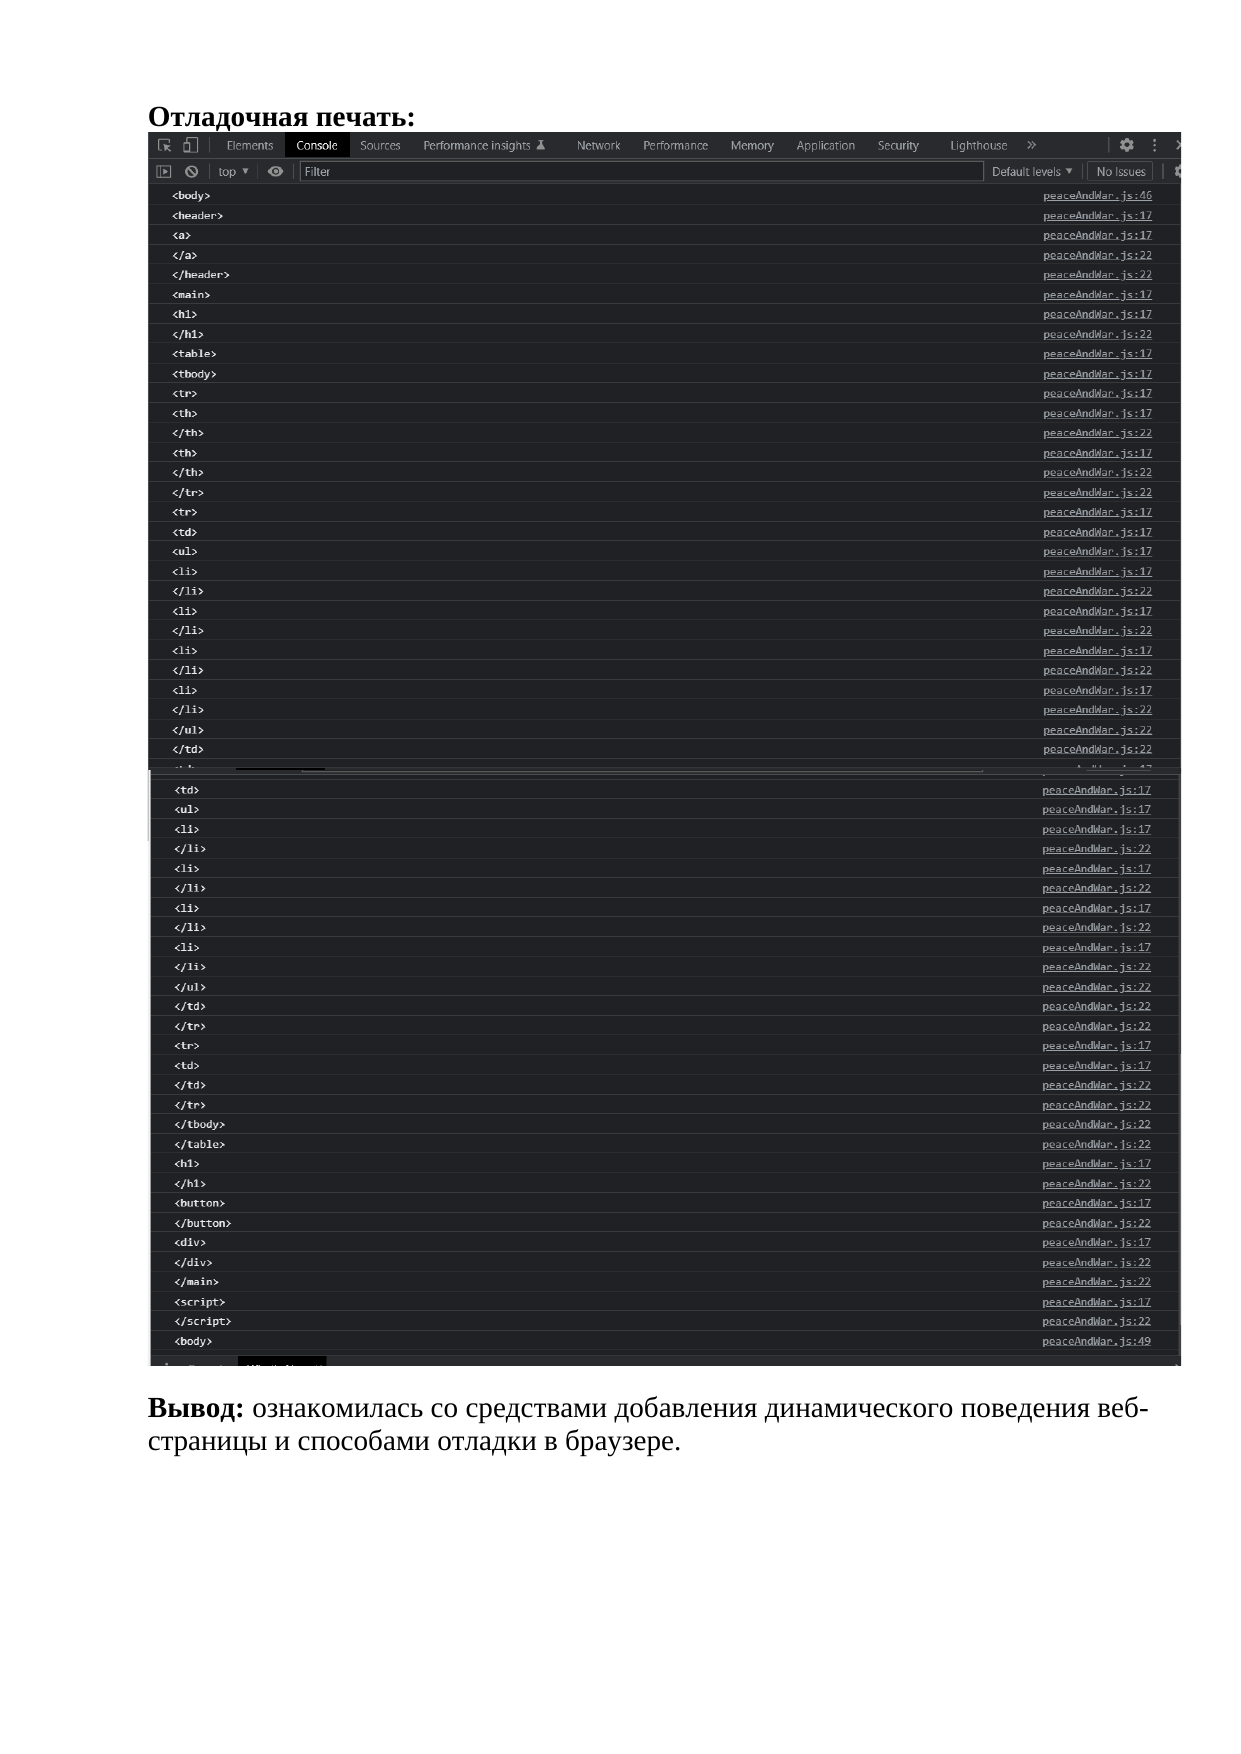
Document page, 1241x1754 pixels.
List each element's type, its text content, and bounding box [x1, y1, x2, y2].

text Отладочная печать: [148, 99, 1181, 132]
text Вывод: ознакомилась со средствами добавления динамического поведения веб-страницы и способами отладки в браузере. [148, 1390, 1181, 1457]
picture [147, 132, 1182, 1366]
